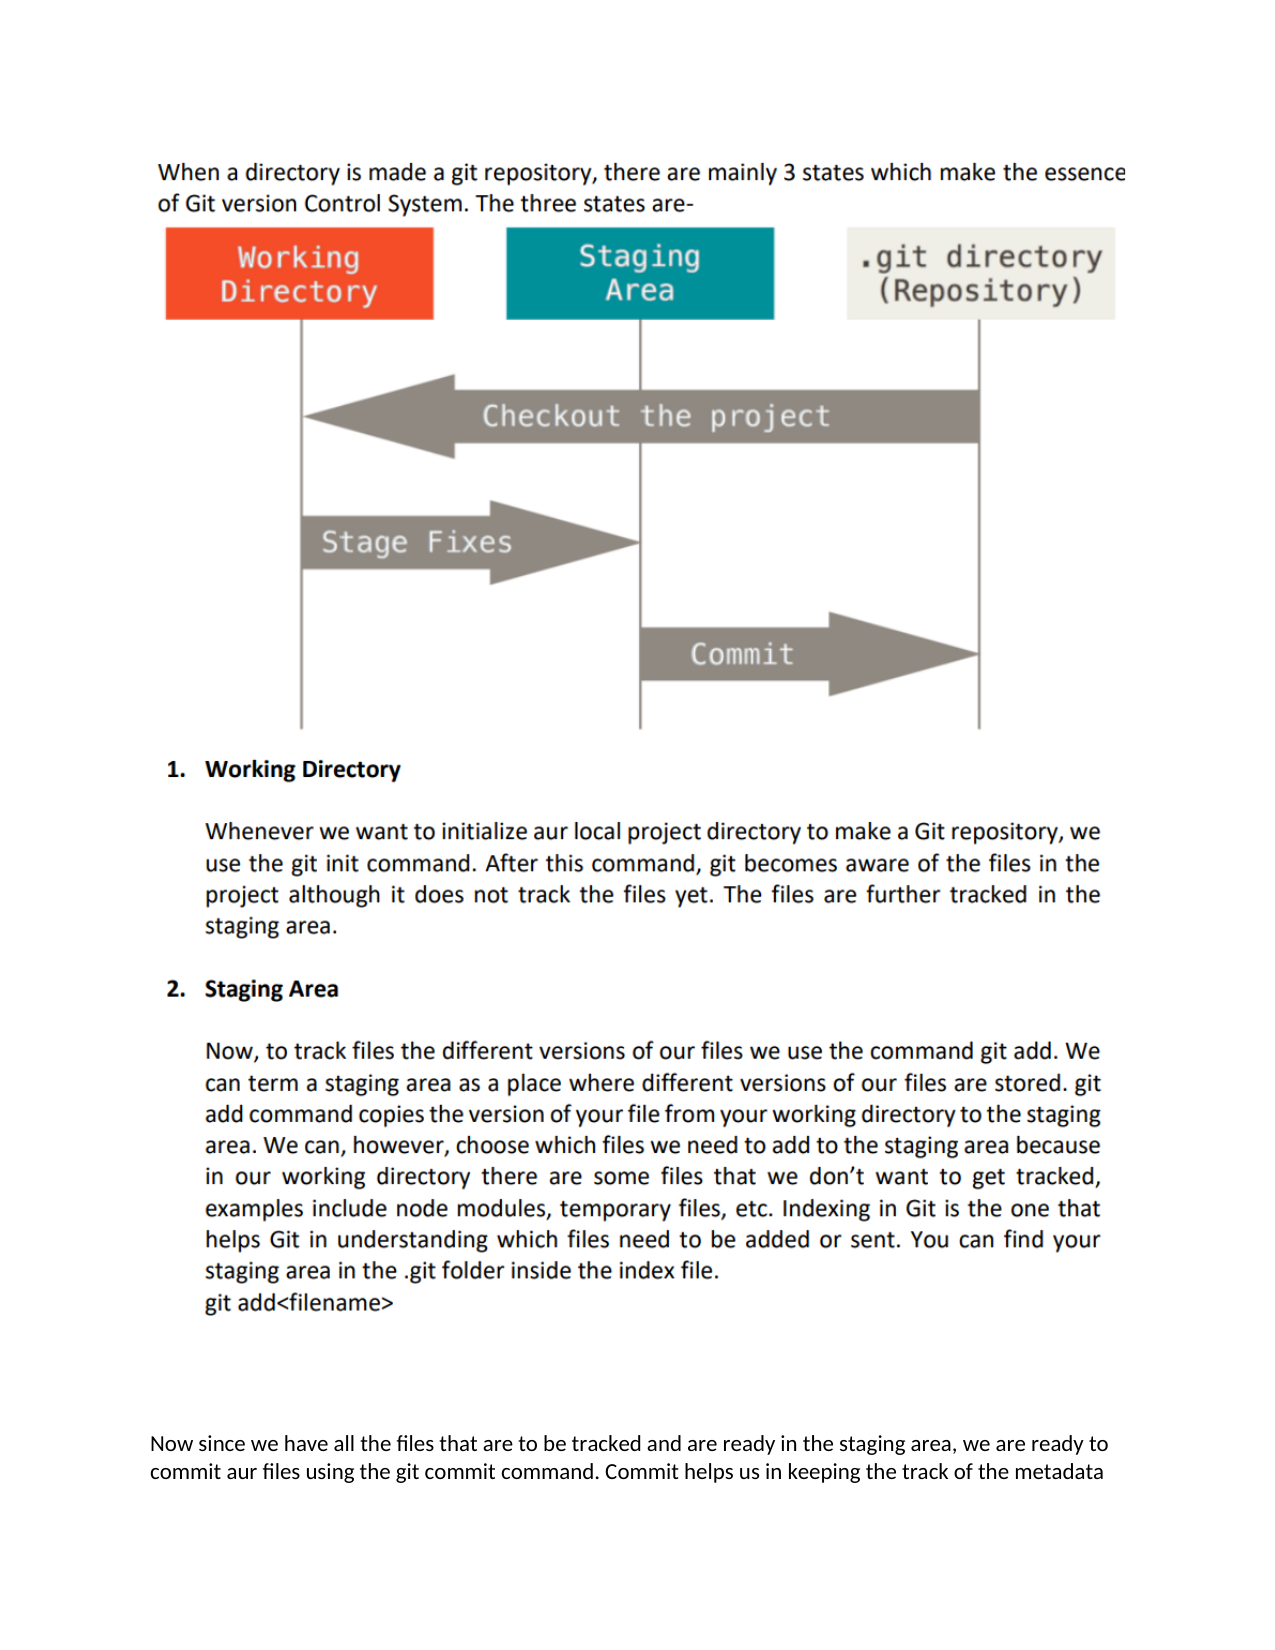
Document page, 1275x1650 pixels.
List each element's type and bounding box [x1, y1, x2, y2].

picture [150, 150, 1125, 1317]
text [150, 1429, 1125, 1485]
